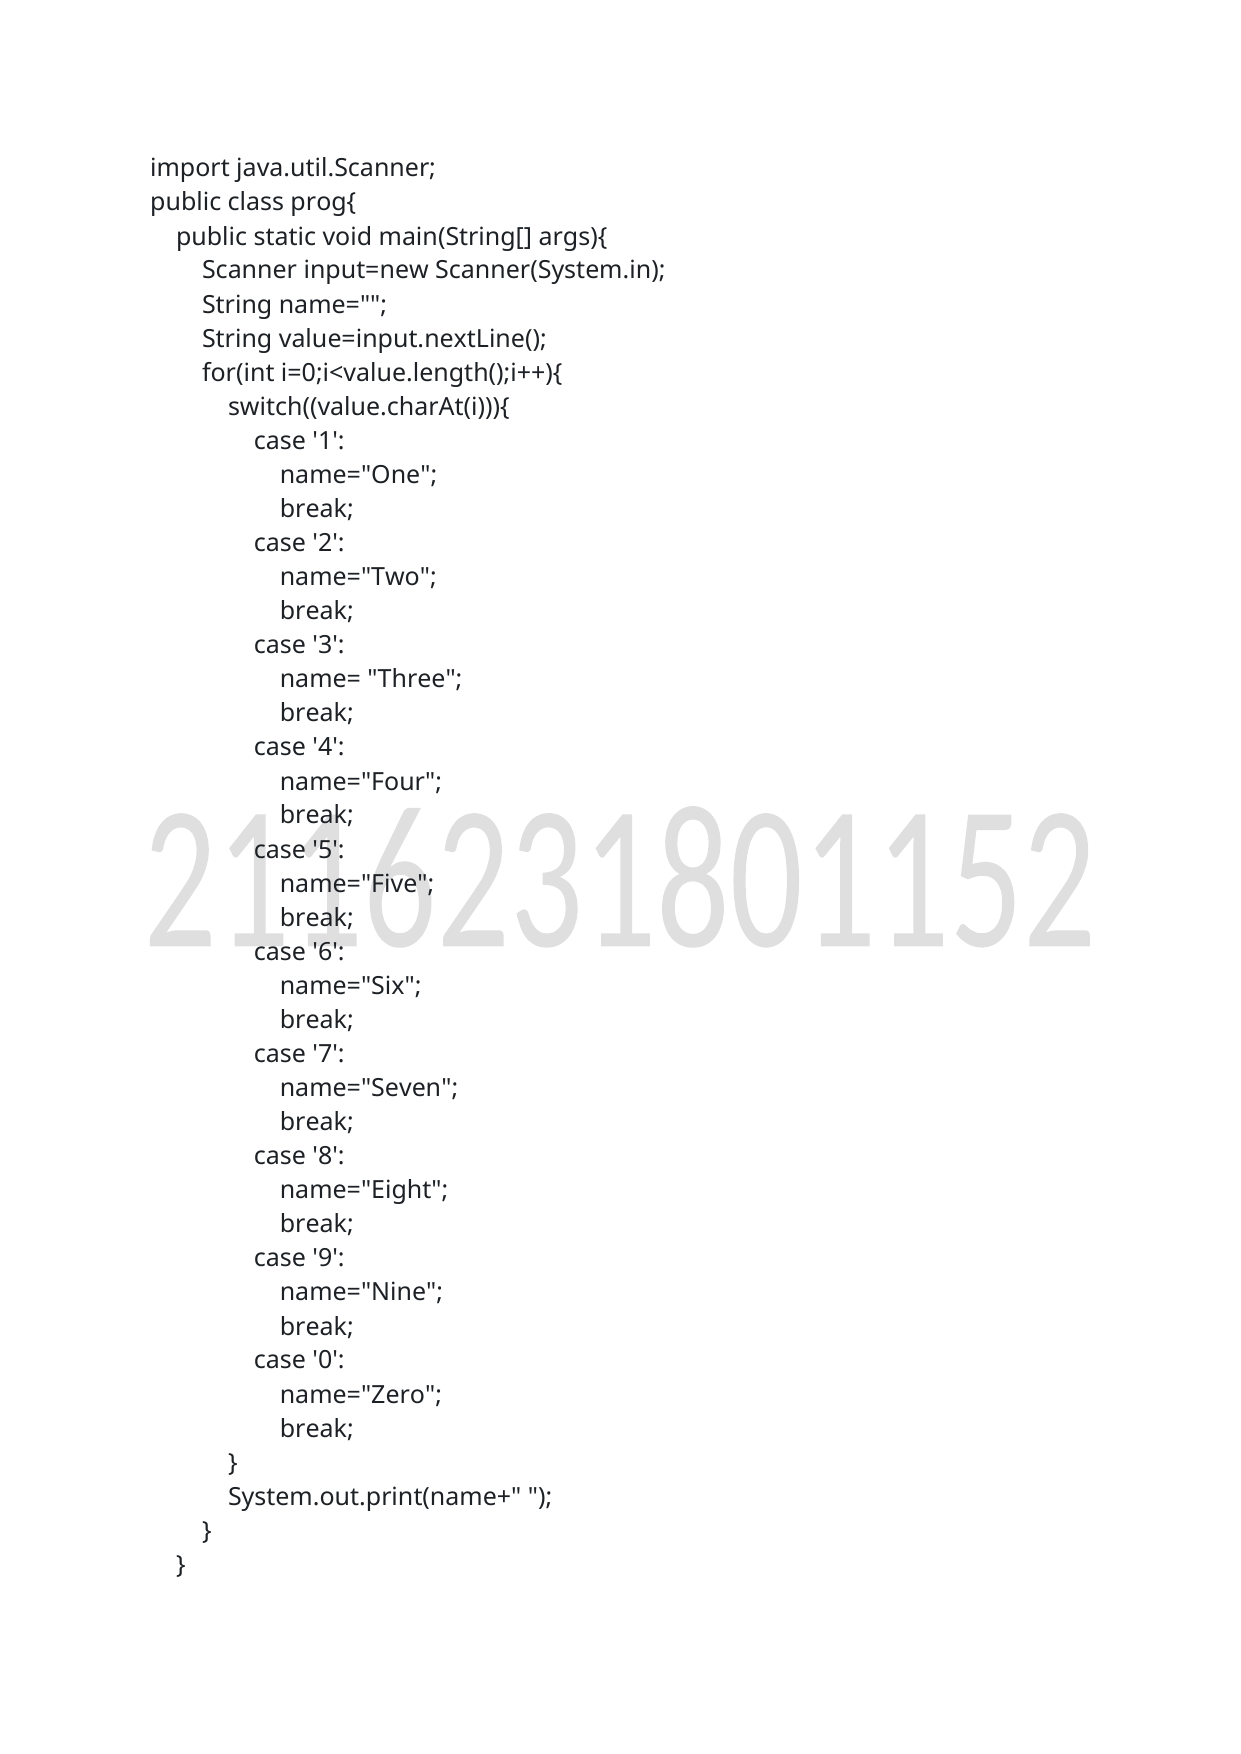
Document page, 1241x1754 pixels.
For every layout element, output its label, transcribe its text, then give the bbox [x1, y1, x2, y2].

text name="One"; [150, 457, 1090, 491]
text String value=input.nextLine(); [150, 320, 1090, 354]
text break; [150, 1206, 1090, 1240]
text name="Six"; [150, 967, 1090, 1002]
text case '7': [150, 1036, 1090, 1070]
text public static void main(String[] args){ [150, 218, 1090, 252]
text case '9': [150, 1240, 1090, 1274]
text break; [150, 695, 1090, 729]
text break; [150, 593, 1090, 627]
text name="Two"; [150, 559, 1090, 593]
text public class prog{ [150, 184, 1090, 218]
text case '5': [150, 831, 1090, 865]
text case '4': [150, 729, 1090, 763]
text } [150, 1512, 1090, 1547]
text System.out.print(name+" "); [150, 1478, 1090, 1512]
text case '1': [150, 422, 1090, 457]
text break; [150, 797, 1090, 831]
text import java.util.Scanner; [150, 150, 1090, 184]
text switch((value.charAt(i))){ [150, 388, 1090, 422]
text break; [150, 899, 1090, 933]
text name="Seven"; [150, 1070, 1090, 1104]
text break; [150, 1308, 1090, 1342]
text name="Four"; [150, 763, 1090, 797]
text case '3': [150, 627, 1090, 661]
text case '0': [150, 1342, 1090, 1376]
text case '6': [150, 933, 1090, 967]
text } [150, 1444, 1090, 1478]
text name= "Three"; [150, 661, 1090, 695]
text break; [150, 1104, 1090, 1138]
text break; [150, 1410, 1090, 1444]
text name="Zero"; [150, 1376, 1090, 1410]
text name="Nine"; [150, 1274, 1090, 1308]
text for(int i=0;i<value.length();i++){ [150, 354, 1090, 388]
text Scanner input=new Scanner(System.in); [150, 252, 1090, 286]
text } [150, 1547, 1090, 1581]
text name="Five"; [150, 865, 1090, 899]
text break; [150, 1002, 1090, 1036]
text name="Eight"; [150, 1172, 1090, 1206]
text case '2': [150, 525, 1090, 559]
text break; [150, 491, 1090, 525]
text case '8': [150, 1138, 1090, 1172]
text String name=""; [150, 286, 1090, 320]
